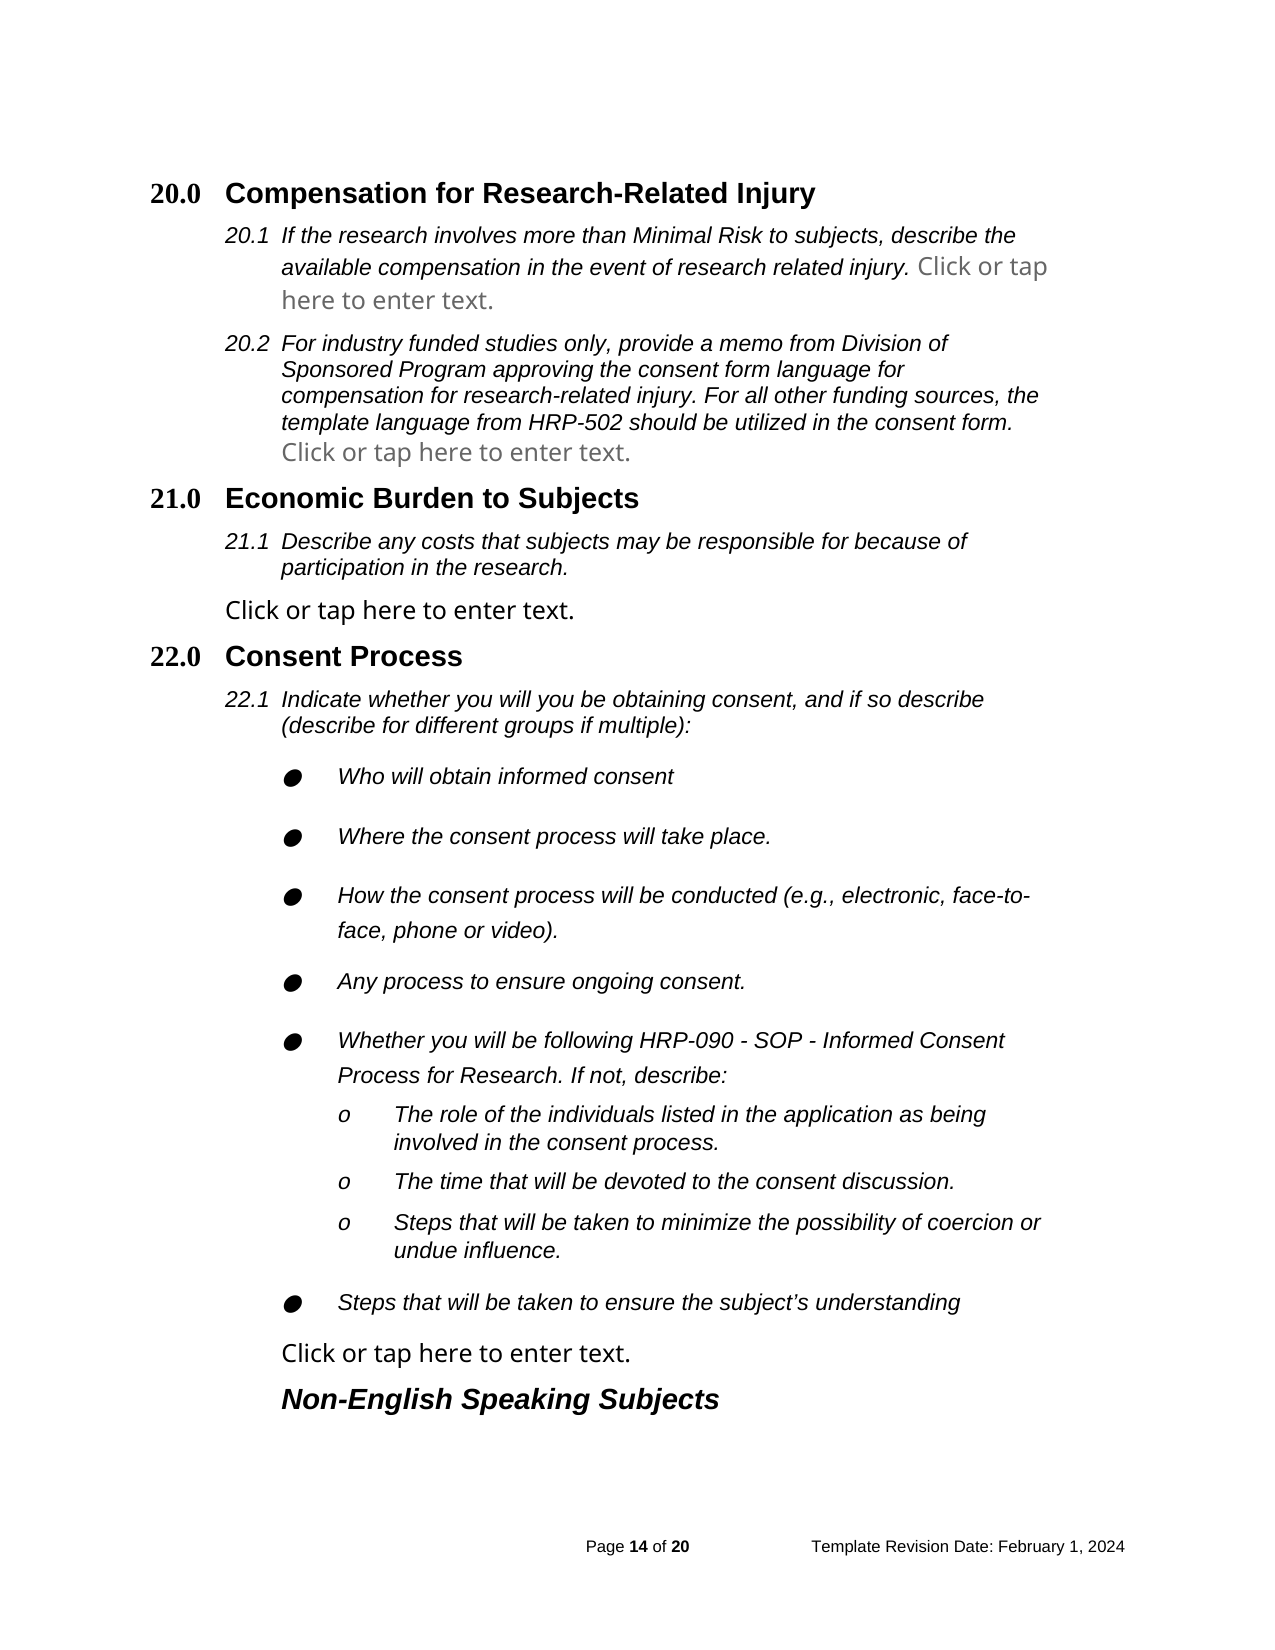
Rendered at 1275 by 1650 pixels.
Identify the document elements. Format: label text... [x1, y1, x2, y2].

subtitle Economic Burden to Subjects [150, 481, 1125, 515]
list Steps that will be taken to minimize the possibility of coercion or undue influence. [337, 1209, 1050, 1263]
list For industry funded studies only, provide a memo from Division of Sponsored Program approving the consent form language for compensation for research-related injury. For all other funding sources, the template language from HRP-502 should be utilized in the consent form. [225, 329, 1050, 469]
list How the consent process will be conducted (e.g., electronic, face-to-face, phone or video). [281, 870, 1050, 943]
list Where the consent process will take place. [281, 810, 1050, 857]
list Describe any costs that subjects may be responsible for because of participation in the research. [225, 528, 1050, 580]
text Non-English Speaking Subjects [281, 1382, 1050, 1416]
subtitle Compensation for Research-Related Injury [150, 176, 1125, 210]
list If the research involves more than Minimal Risk to subjects, describe the available compensation in the event of research related injury. [225, 222, 1050, 317]
list Who will obtain informed consent [281, 751, 1050, 798]
list Any process to ensure ongoing consent. [281, 956, 1050, 1002]
list Whether you will be following HRP-090 - SOP - Informed Consent Process for Research. If not, describe: [281, 1015, 1050, 1088]
subtitle Consent Process [150, 639, 1125, 673]
list Indicate whether you will you be obtaining consent, and if so describe (describe for different groups if multiple): [225, 686, 1050, 738]
list Steps that will be taken to ensure the subject’s understanding [281, 1276, 1050, 1323]
list The role of the individuals listed in the application as being involved in the consent process. [337, 1101, 1050, 1156]
list The time that will be devoted to the consent discussion. [337, 1168, 1050, 1196]
